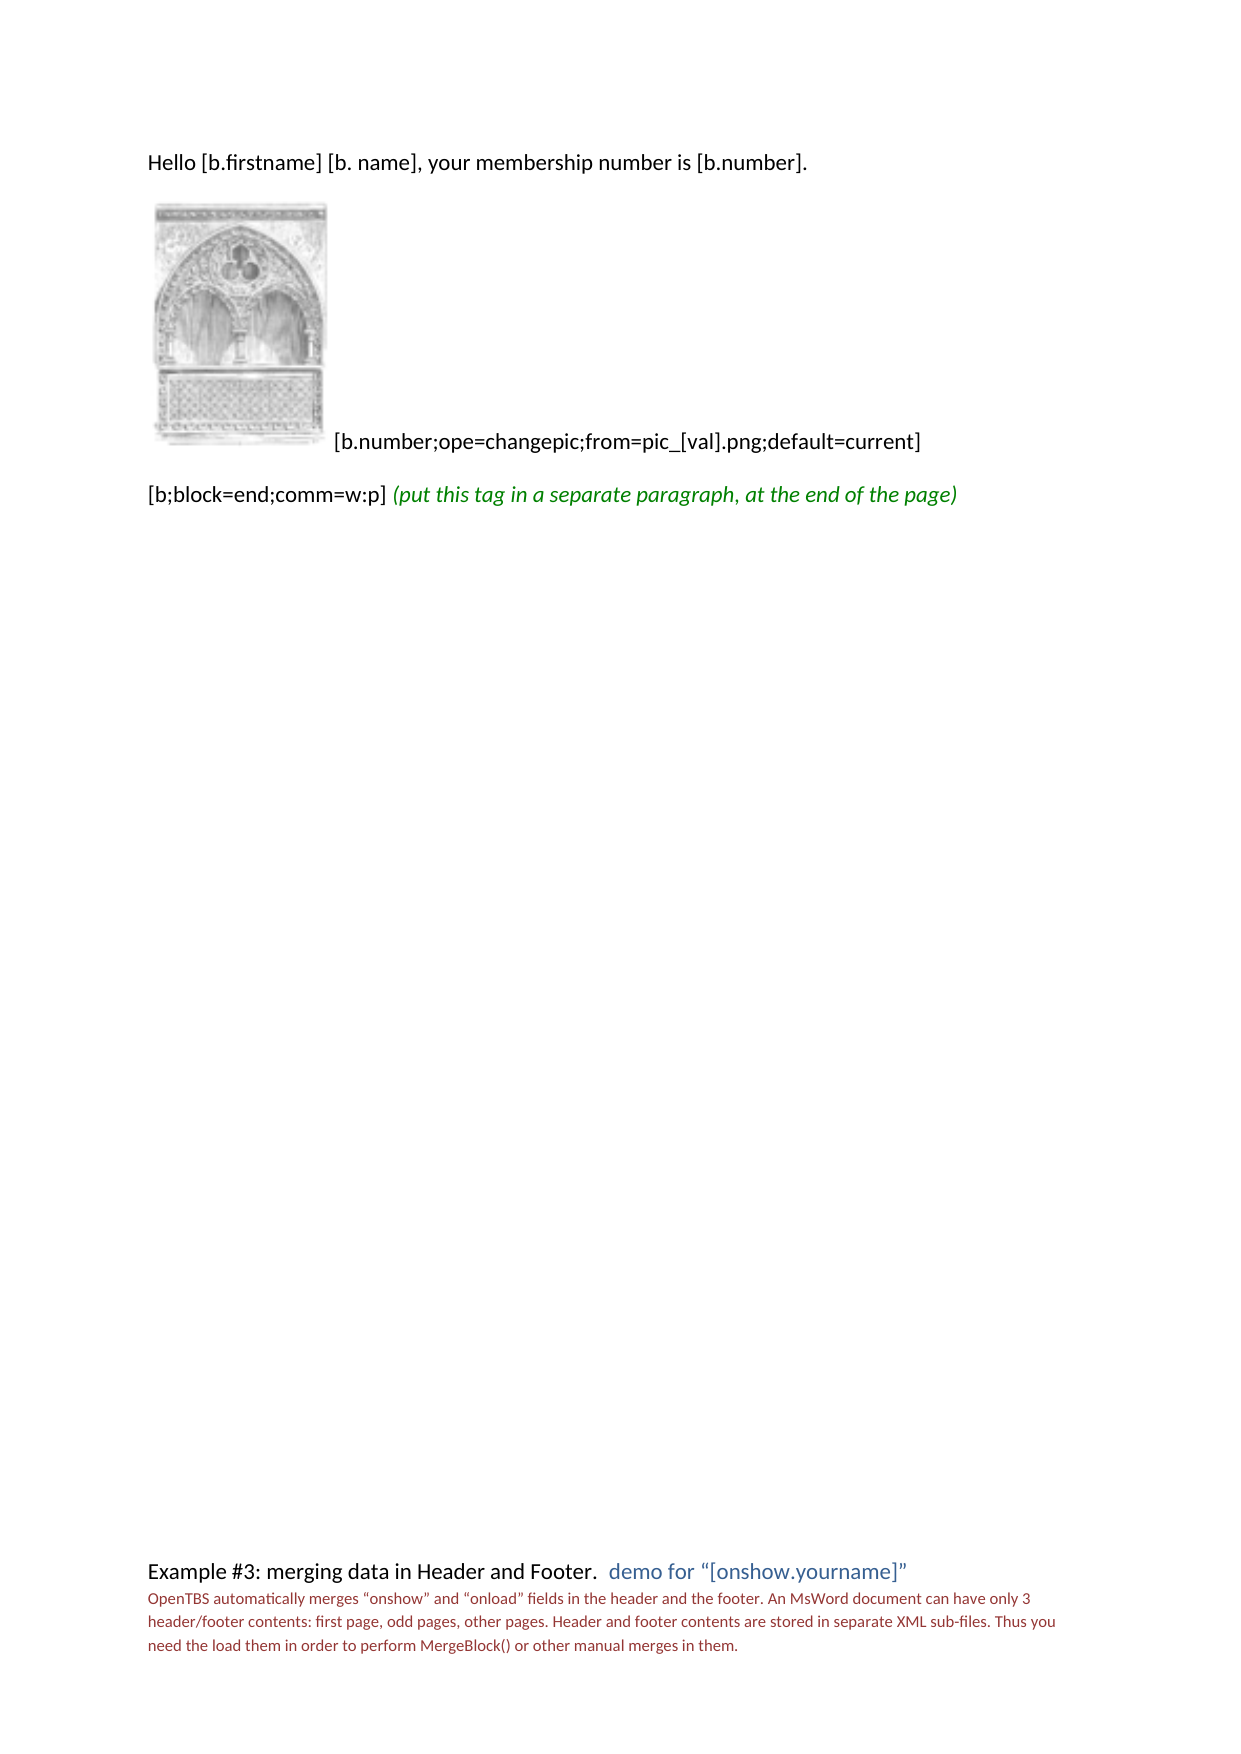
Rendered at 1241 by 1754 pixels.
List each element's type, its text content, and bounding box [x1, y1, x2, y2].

picture [147, 200, 334, 450]
text Hello [b.firstname] [b. name], your membership number is [b.number]. [148, 148, 1092, 176]
text [b.number;ope=changepic;from=pic_[val].png;default=current] [148, 201, 1092, 455]
text [b;block=end;comm=w:p] (put this tag in a separate paragraph, at the end of the page) [148, 480, 1092, 508]
